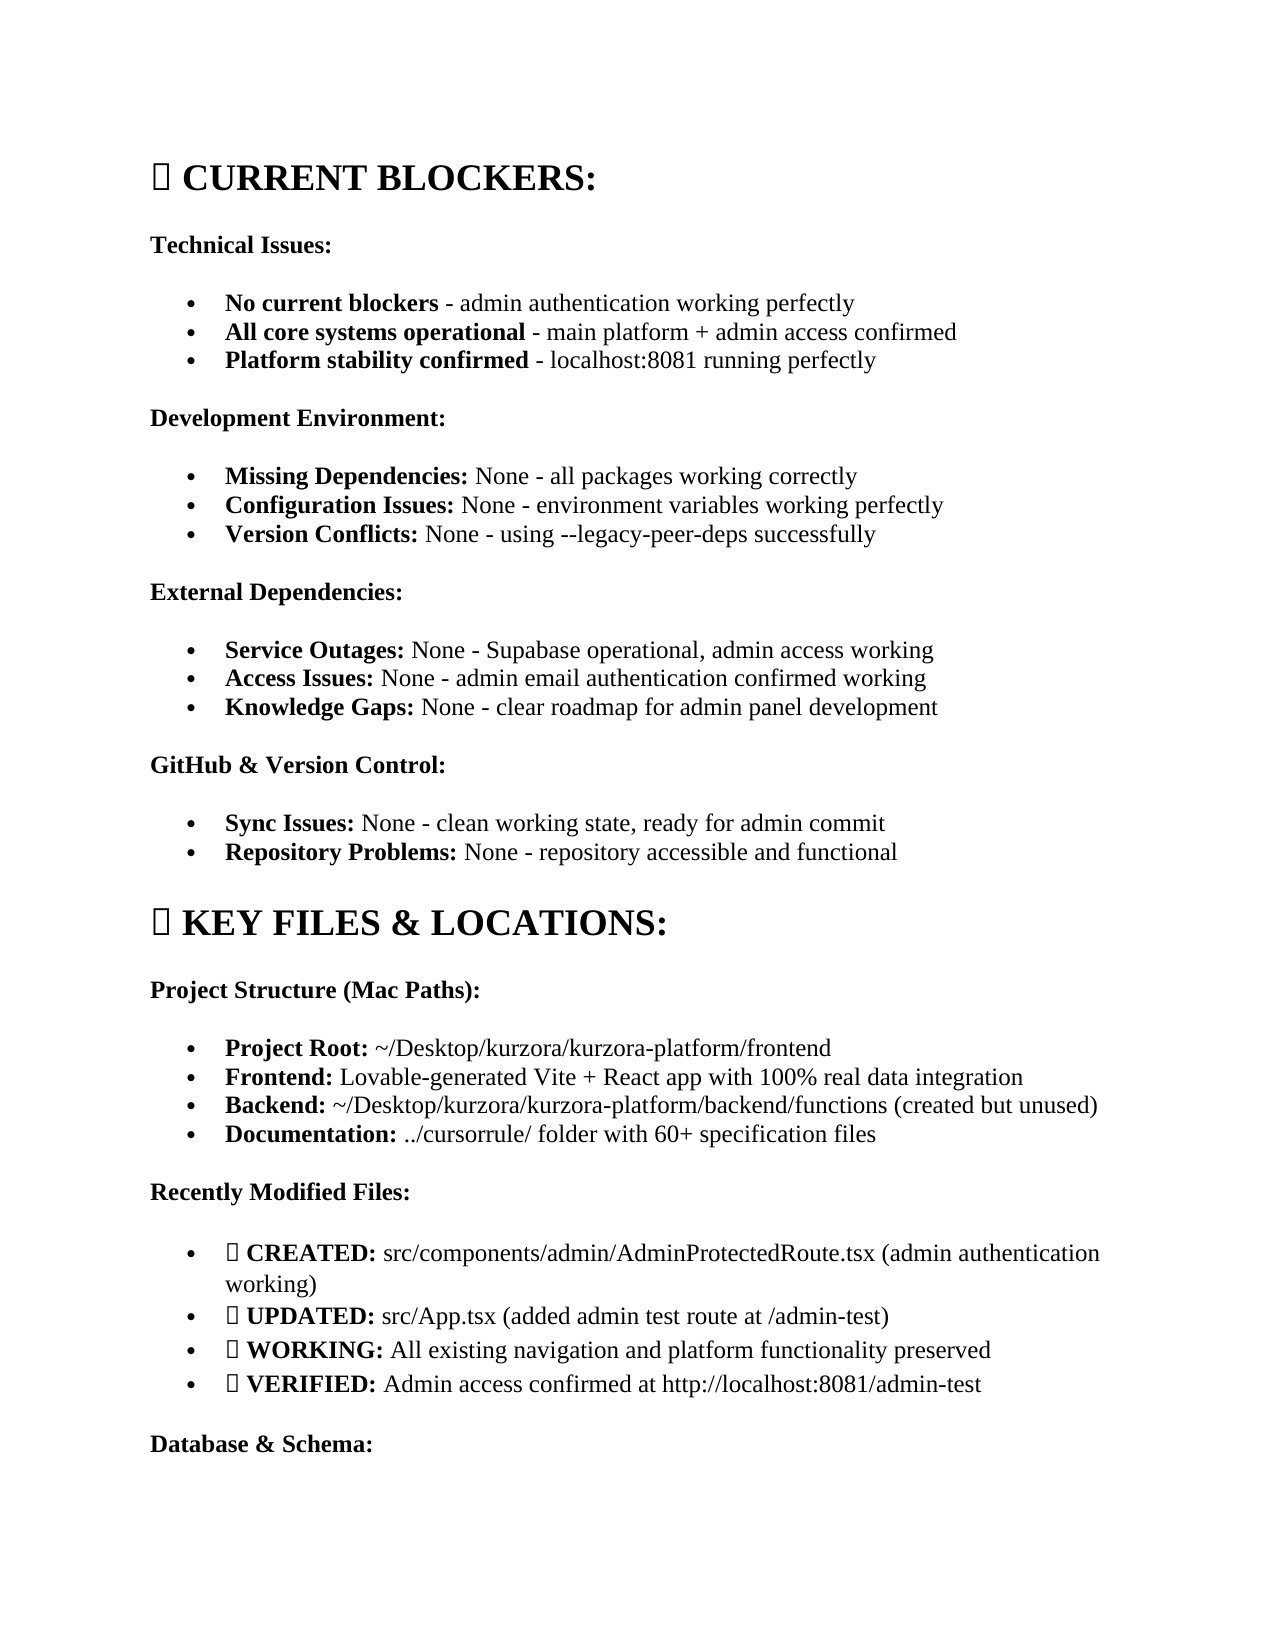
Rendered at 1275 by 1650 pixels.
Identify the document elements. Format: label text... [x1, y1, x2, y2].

list Version Conflicts: None - using --legacy-peer-deps successfully [187, 519, 1125, 548]
text GitHub & Version Control: [150, 750, 1125, 779]
text Development Environment: [150, 403, 1125, 432]
list Project Root: ~/Desktop/kurzora/kurzora-platform/frontend [187, 1033, 1125, 1062]
text Project Structure (Mac Paths): [150, 975, 1125, 1004]
list Configuration Issues: None - environment variables working perfectly [187, 490, 1125, 519]
list Knowledge Gaps: None - clear roadmap for admin panel development [187, 692, 1125, 721]
text External Dependencies: [150, 577, 1125, 606]
text Technical Issues: [150, 230, 1125, 259]
text Recently Modified Files: [150, 1177, 1125, 1206]
list Platform stability confirmed - localhost:8081 running perfectly [187, 346, 1125, 374]
list Access Issues: None - admin email authentication confirmed working [187, 663, 1125, 692]
list ✅ CREATED: src/components/admin/AdminProtectedRoute.tsx (admin authentication working) [187, 1235, 1125, 1298]
list Repository Problems: None - repository accessible and functional [187, 837, 1125, 866]
list Sync Issues: None - clean working state, ready for admin commit [187, 808, 1125, 837]
text 📁 KEY FILES & LOCATIONS: [150, 895, 1125, 946]
text 🚫 CURRENT BLOCKERS: [150, 150, 1125, 201]
list Frontend: Lovable-generated Vite + React app with 100% real data integration [187, 1062, 1125, 1090]
list Documentation: ../cursorrule/ folder with 60+ specification files [187, 1119, 1125, 1148]
list ✅ VERIFIED: Admin access confirmed at http://localhost:8081/admin-test [187, 1366, 1125, 1400]
list ✅ UPDATED: src/App.tsx (added admin test route at /admin-test) [187, 1298, 1125, 1332]
list All core systems operational - main platform + admin access confirmed [187, 317, 1125, 346]
text Database & Schema: [150, 1429, 1125, 1458]
list Missing Dependencies: None - all packages working correctly [187, 461, 1125, 490]
list Backend: ~/Desktop/kurzora/kurzora-platform/backend/functions (created but unused) [187, 1090, 1125, 1119]
list No current blockers - admin authentication working perfectly [187, 288, 1125, 317]
list Service Outages: None - Supabase operational, admin access working [187, 635, 1125, 663]
list ✅ WORKING: All existing navigation and platform functionality preserved [187, 1332, 1125, 1366]
